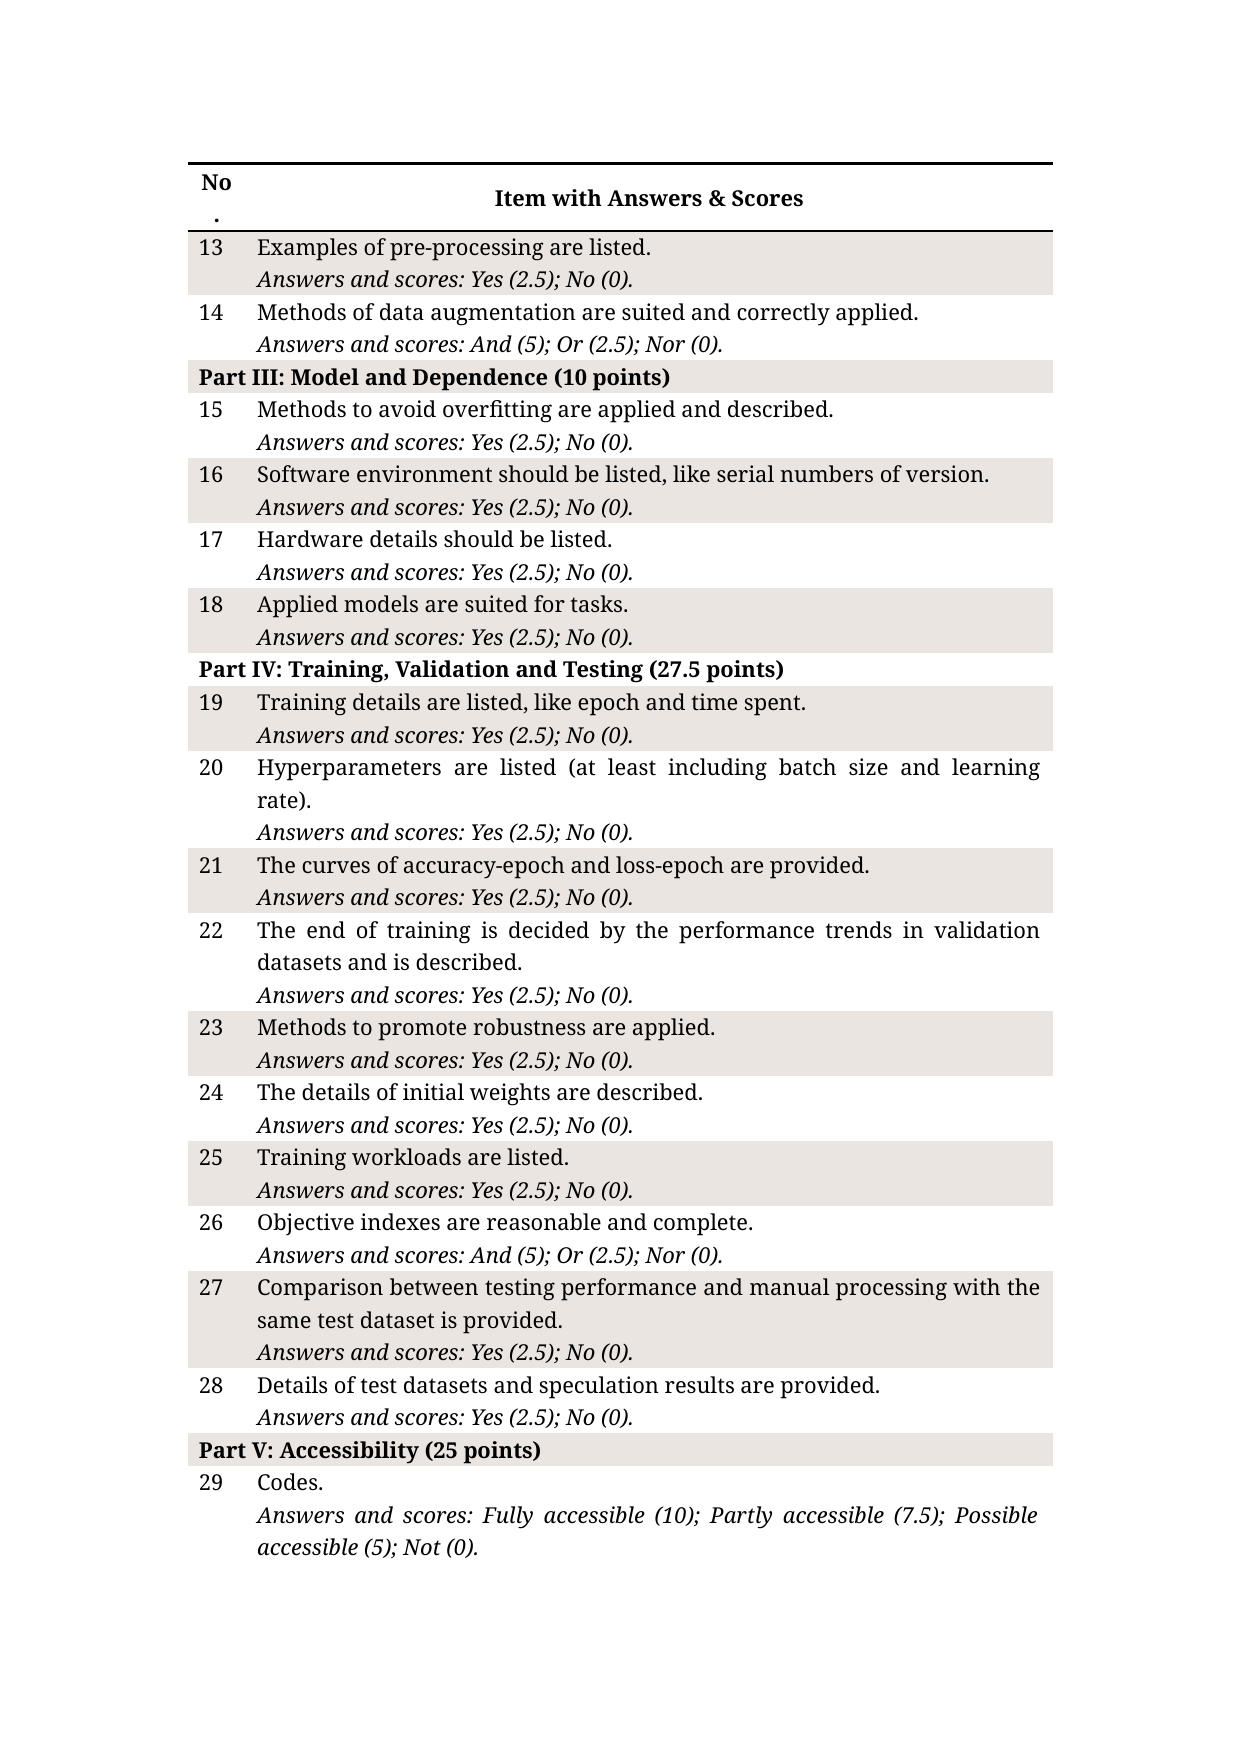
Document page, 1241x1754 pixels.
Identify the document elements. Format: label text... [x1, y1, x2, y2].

table_cell 16 [188, 458, 246, 523]
table_cell 28 [188, 1368, 246, 1433]
table_cell 27 [188, 1271, 246, 1368]
table_cell Hardware details should be listed. Answers and scores: Yes (2.5); No (0). [246, 523, 1053, 588]
table_cell The end of training is decided by the performance trends in validation datasets and is described. Answers and scores: Yes (2.5); No (0). [246, 913, 1053, 1011]
table_cell 15 [188, 393, 246, 458]
table_cell Methods to avoid overfitting are applied and described. Answers and scores: Yes (2.5); No (0). [246, 393, 1053, 458]
table_cell Hyperparameters are listed (at least including batch size and learning rate). Answers and scores: Yes (2.5); No (0). [246, 751, 1053, 848]
table_cell 24 [188, 1076, 246, 1141]
table_cell Examples of pre-processing are listed. Answers and scores: Yes (2.5); No (0). [246, 232, 1053, 295]
table_cell Methods of data augmentation are suited and correctly applied. Answers and scores: And (5); Or (2.5); Nor (0). [246, 295, 1053, 360]
table_cell Part III: Model and Dependence (10 points) [188, 360, 1053, 393]
table_cell 21 [188, 848, 246, 913]
table_cell The details of initial weights are described. Answers and scores: Yes (2.5); No (0). [246, 1076, 1053, 1141]
table_cell Training details are listed, like epoch and time spent. Answers and scores: Yes (2.5); No (0). [246, 686, 1053, 751]
table_header Item with Answers & Scores [246, 165, 1053, 230]
table_cell 22 [188, 913, 246, 1011]
table_cell 17 [188, 523, 246, 588]
table_cell 23 [188, 1011, 246, 1076]
table_cell Details of test datasets and speculation results are provided. Answers and scores: Yes (2.5); No (0). [246, 1368, 1053, 1433]
table_cell 14 [188, 295, 246, 360]
table_cell Methods to promote robustness are applied. Answers and scores: Yes (2.5); No (0). [246, 1011, 1053, 1076]
table_cell The curves of accuracy-epoch and loss-epoch are provided. Answers and scores: Yes (2.5); No (0). [246, 848, 1053, 913]
table_cell Objective indexes are reasonable and complete. Answers and scores: And (5); Or (2.5); Nor (0). [246, 1206, 1053, 1271]
table_cell Comparison between testing performance and manual processing with the same test dataset is provided. Answers and scores: Yes (2.5); No (0). [246, 1271, 1053, 1368]
table_cell 20 [188, 751, 246, 848]
table_cell Codes. Answers and scores: Fully accessible (10); Partly accessible (7.5); Possible accessible (5); Not (0). [246, 1466, 1053, 1563]
table_cell 13 [188, 232, 246, 295]
table_cell Part V: Accessibility (25 points) [188, 1433, 1053, 1466]
table_cell 29 [188, 1466, 246, 1563]
table_cell 26 [188, 1206, 246, 1271]
table_cell Part IV: Training, Validation and Testing (27.5 points) [188, 653, 1053, 686]
table_cell Training workloads are listed. Answers and scores: Yes (2.5); No (0). [246, 1141, 1053, 1206]
table_cell Software environment should be listed, like serial numbers of version. Answers and scores: Yes (2.5); No (0). [246, 458, 1053, 523]
table_cell 18 [188, 588, 246, 653]
table_cell 25 [188, 1141, 246, 1206]
table_cell Applied models are suited for tasks. Answers and scores: Yes (2.5); No (0). [246, 588, 1053, 653]
table_header No. [188, 165, 246, 230]
table_cell 19 [188, 686, 246, 751]
